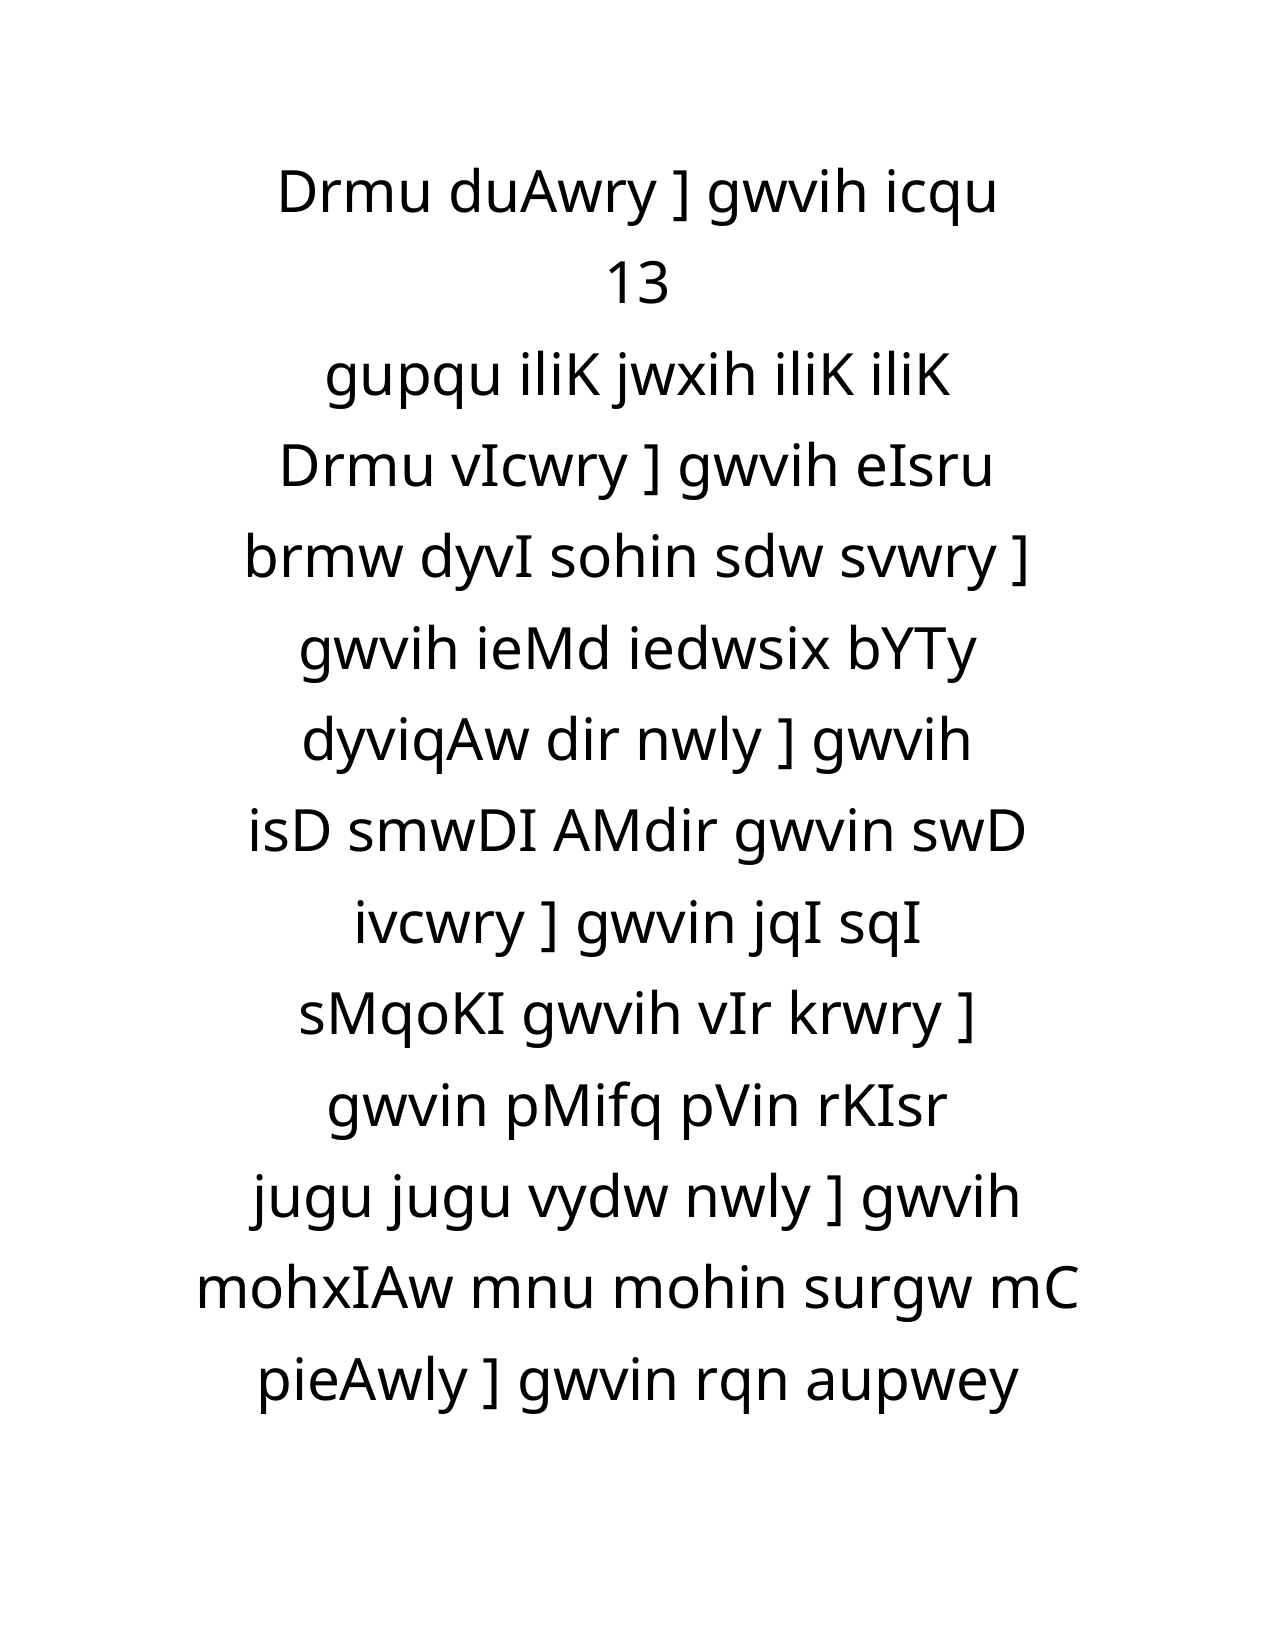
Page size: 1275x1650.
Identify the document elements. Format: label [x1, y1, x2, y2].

text [150, 150, 1125, 1417]
